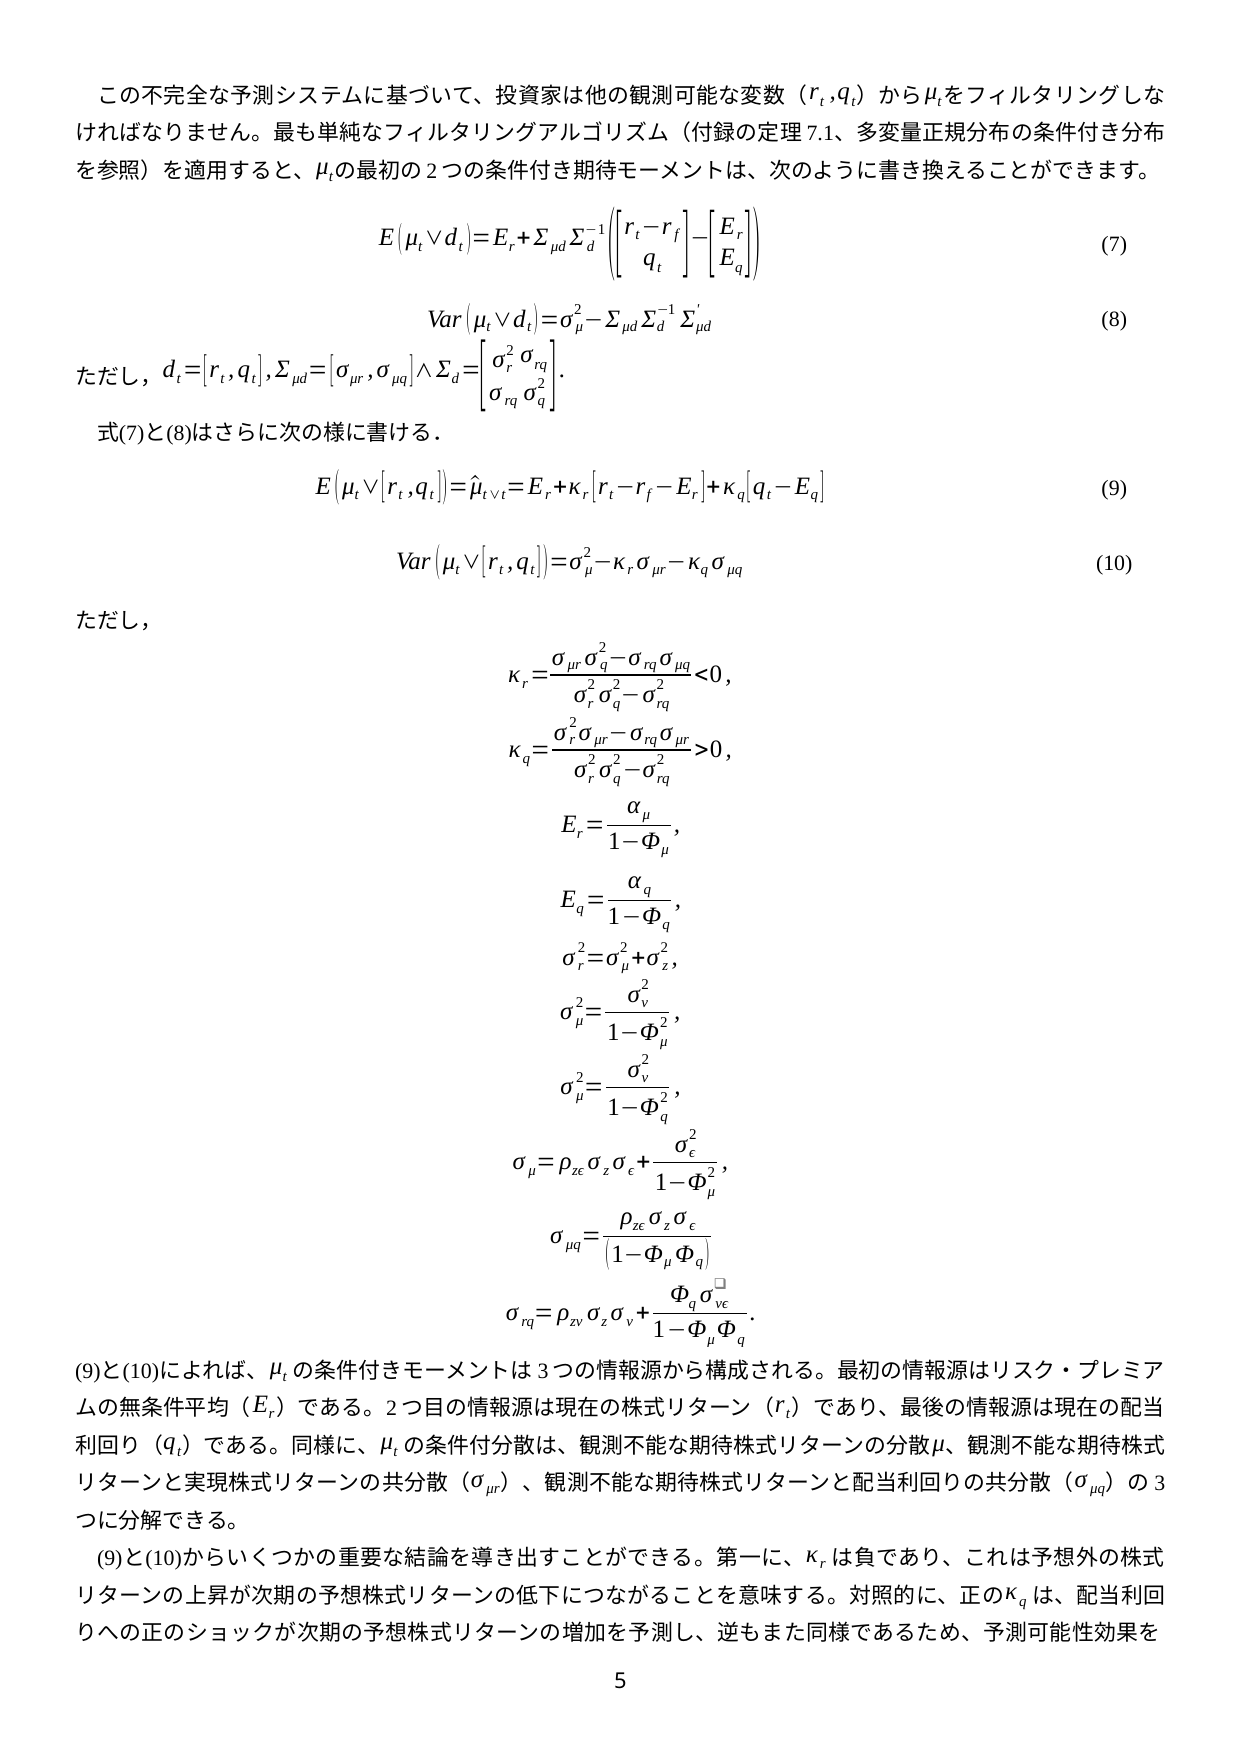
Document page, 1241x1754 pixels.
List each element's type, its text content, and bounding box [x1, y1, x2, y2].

text この不完全な予測システムに基づいて、投資家は他の観測可能な変数（）からをフィルタリングしなければなりません。最も単純なフィルタリングアルゴリズム（付録の定理7.1、多変量正規分布の条件付き分布を参照）を適用すると、の最初の2つの条件付き期待モーメントは、次のように書き換えることができます。 [75, 75, 1165, 187]
table_header [75, 450, 1064, 525]
text ただし， [75, 600, 1165, 637]
table_cell [75, 525, 1064, 600]
table_cell (10) [1064, 525, 1164, 600]
text (9)と(10)によれば、 の条件付きモーメントは3つの情報源から構成される。最初の情報源はリスク・プレミアムの無条件平均（）である。2つ目の情報源は現在の株式リターン（）であり、最後の情報源は現在の配当利回り（）である。同様に、 の条件付分散は、観測不能な期待株式リターンの分散、観測不能な期待株式リターンと実現株式リターンの共分散（）、観測不能な期待株式リターンと配当利回りの共分散（）の3つに分解できる。 [75, 1350, 1165, 1537]
table_header (9) [1064, 450, 1164, 525]
table_cell (8) [1064, 300, 1164, 337]
table_header [75, 188, 1064, 300]
text 式(7)と(8)はさらに次の様に書ける． [75, 412, 1165, 450]
table_cell [75, 300, 1064, 337]
text ただし， [75, 337, 1165, 412]
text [75, 1537, 1165, 1650]
table_header (7) [1064, 188, 1164, 300]
